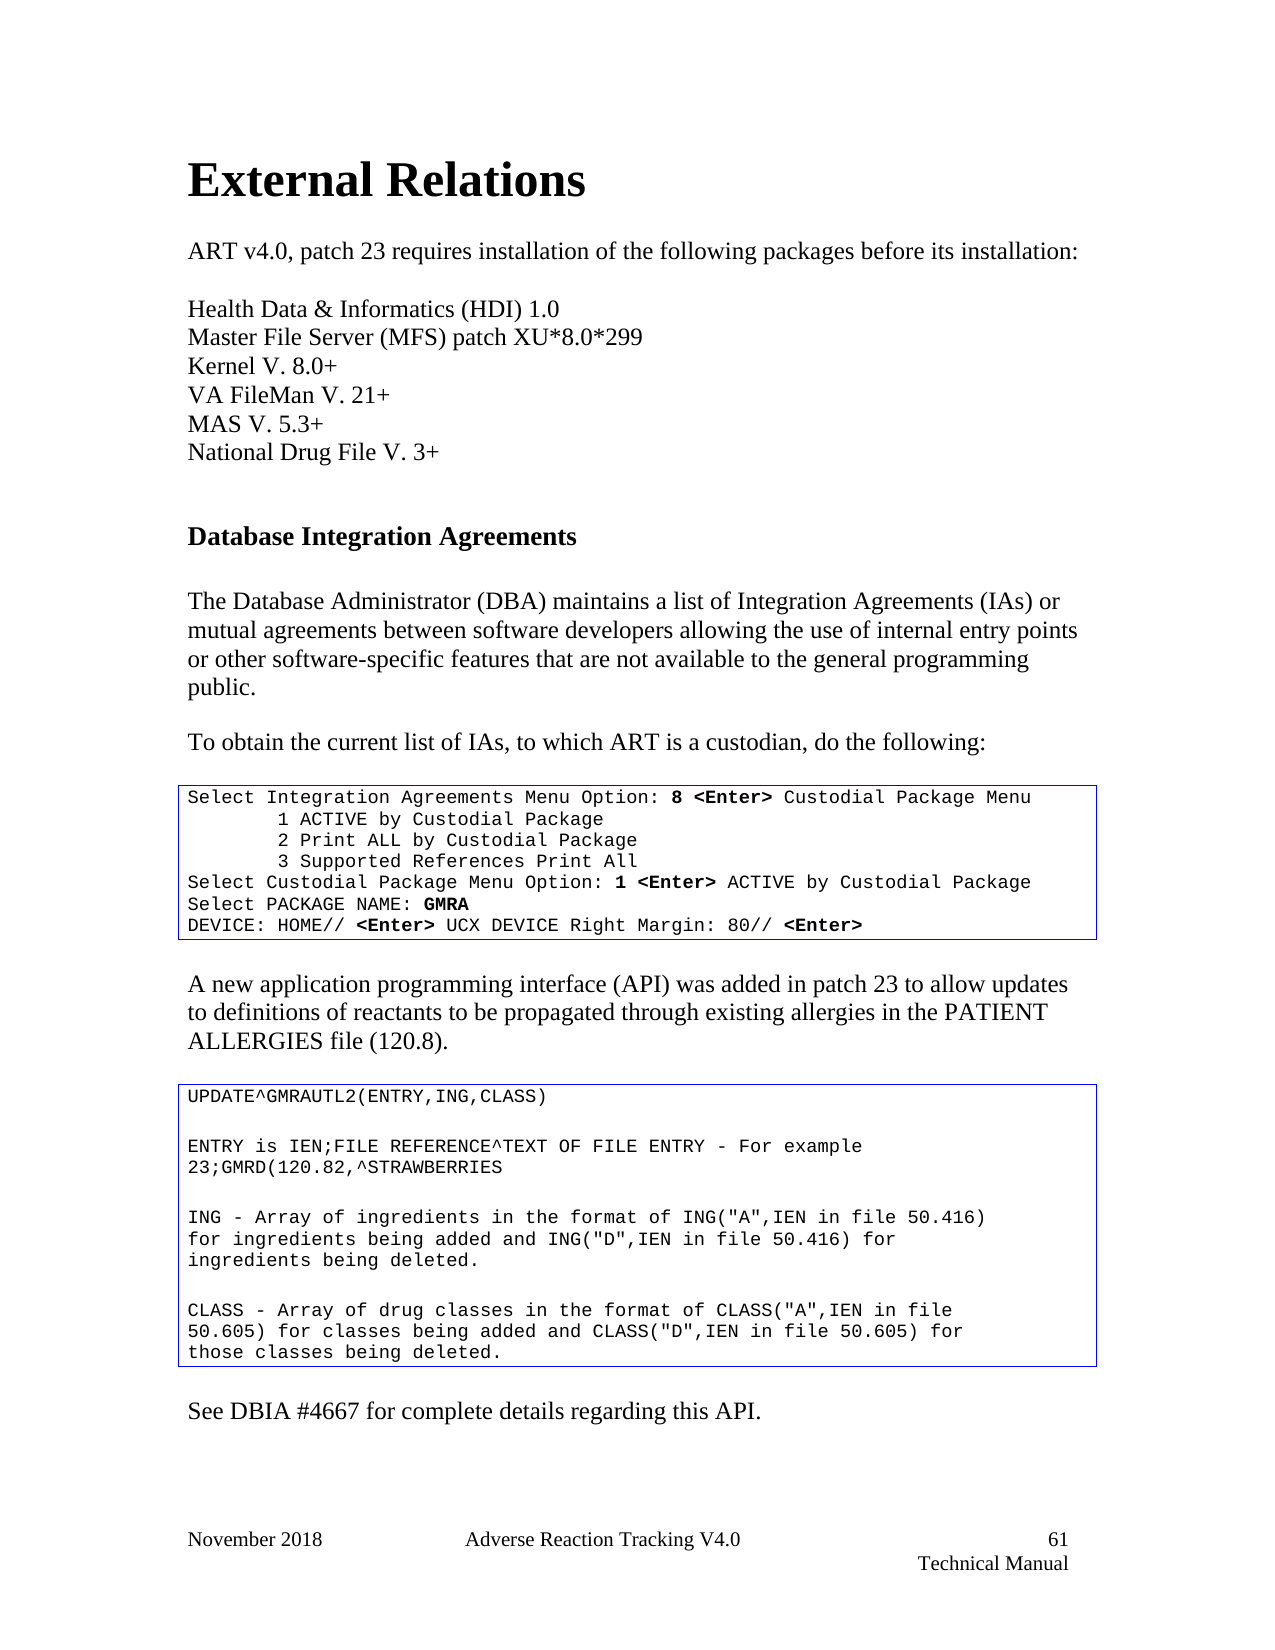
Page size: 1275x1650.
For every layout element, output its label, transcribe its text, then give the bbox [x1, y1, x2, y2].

text MAS V. 5.3+ [187, 409, 1087, 437]
text UPDATE^GMRAUTL2(ENTRY,ING,CLASS) [179, 1085, 1096, 1108]
text Kernel V. 8.0+ [187, 351, 1087, 380]
text The Database Administrator (DBA) maintains a list of Integration Agreements (IAs) or mutual agreements between software developers allowing the use of internal entry points or other software-specific features that are not available to the general programming public. [187, 586, 1087, 701]
text National Drug File V. 3+ [187, 437, 1087, 466]
text Select Custodial Package Menu Option: 1 <Enter> ACTIVE by Custodial Package [187, 873, 1087, 894]
text Select PACKAGE NAME: GMRA [187, 894, 1087, 912]
text 1 ACTIVE by Custodial Package [187, 809, 1087, 831]
text ING - Array of ingredients in the format of ING("A",IEN in file 50.416) [187, 1208, 1087, 1229]
text those classes being deleted. [179, 1340, 1096, 1366]
text 50.605) for classes being added and CLASS("D",IEN in file 50.605) for [187, 1322, 1087, 1340]
text for ingredients being added and ING("D",IEN in file 50.416) for [187, 1229, 1087, 1251]
text 23;GMRD(120.82,^STRAWBERRIES [187, 1158, 1087, 1179]
subtitle Database Integration Agreements [187, 520, 1087, 551]
text VA FileMan V. 21+ [187, 380, 1087, 409]
text To obtain the current list of IAs, to which ART is a custodian, do the following: [187, 727, 1087, 756]
text ART v4.0, patch 23 requires installation of the following packages before its installation: [187, 236, 1087, 265]
text ingredients being deleted. [187, 1251, 1087, 1272]
subtitle External Relations [187, 150, 1087, 207]
text 2 Print ALL by Custodial Package [187, 831, 1087, 852]
text DEVICE: HOME// <Enter> UCX DEVICE Right Margin: 80// <Enter> [179, 912, 1096, 939]
text ENTRY is IEN;FILE REFERENCE^TEXT OF FILE ENTRY - For example [187, 1137, 1087, 1158]
text Master File Server (MFS) patch XU*8.0*299 [187, 322, 1087, 351]
text A new application programming interface (API) was added in patch 23 to allow updates to definitions of reactants to be propagated through existing allergies in the PATIENT ALLERGIES file (120.8). [187, 969, 1087, 1055]
text See DBIA #4667 for complete details regarding this API. [187, 1396, 1087, 1425]
text 3 Supported References Print All [187, 852, 1087, 873]
text CLASS - Array of drug classes in the format of CLASS("A",IEN in file [187, 1301, 1087, 1322]
text Select Integration Agreements Menu Option: 8 <Enter> Custodial Package Menu [179, 786, 1096, 809]
text Health Data & Informatics (HDI) 1.0 [187, 294, 1087, 322]
